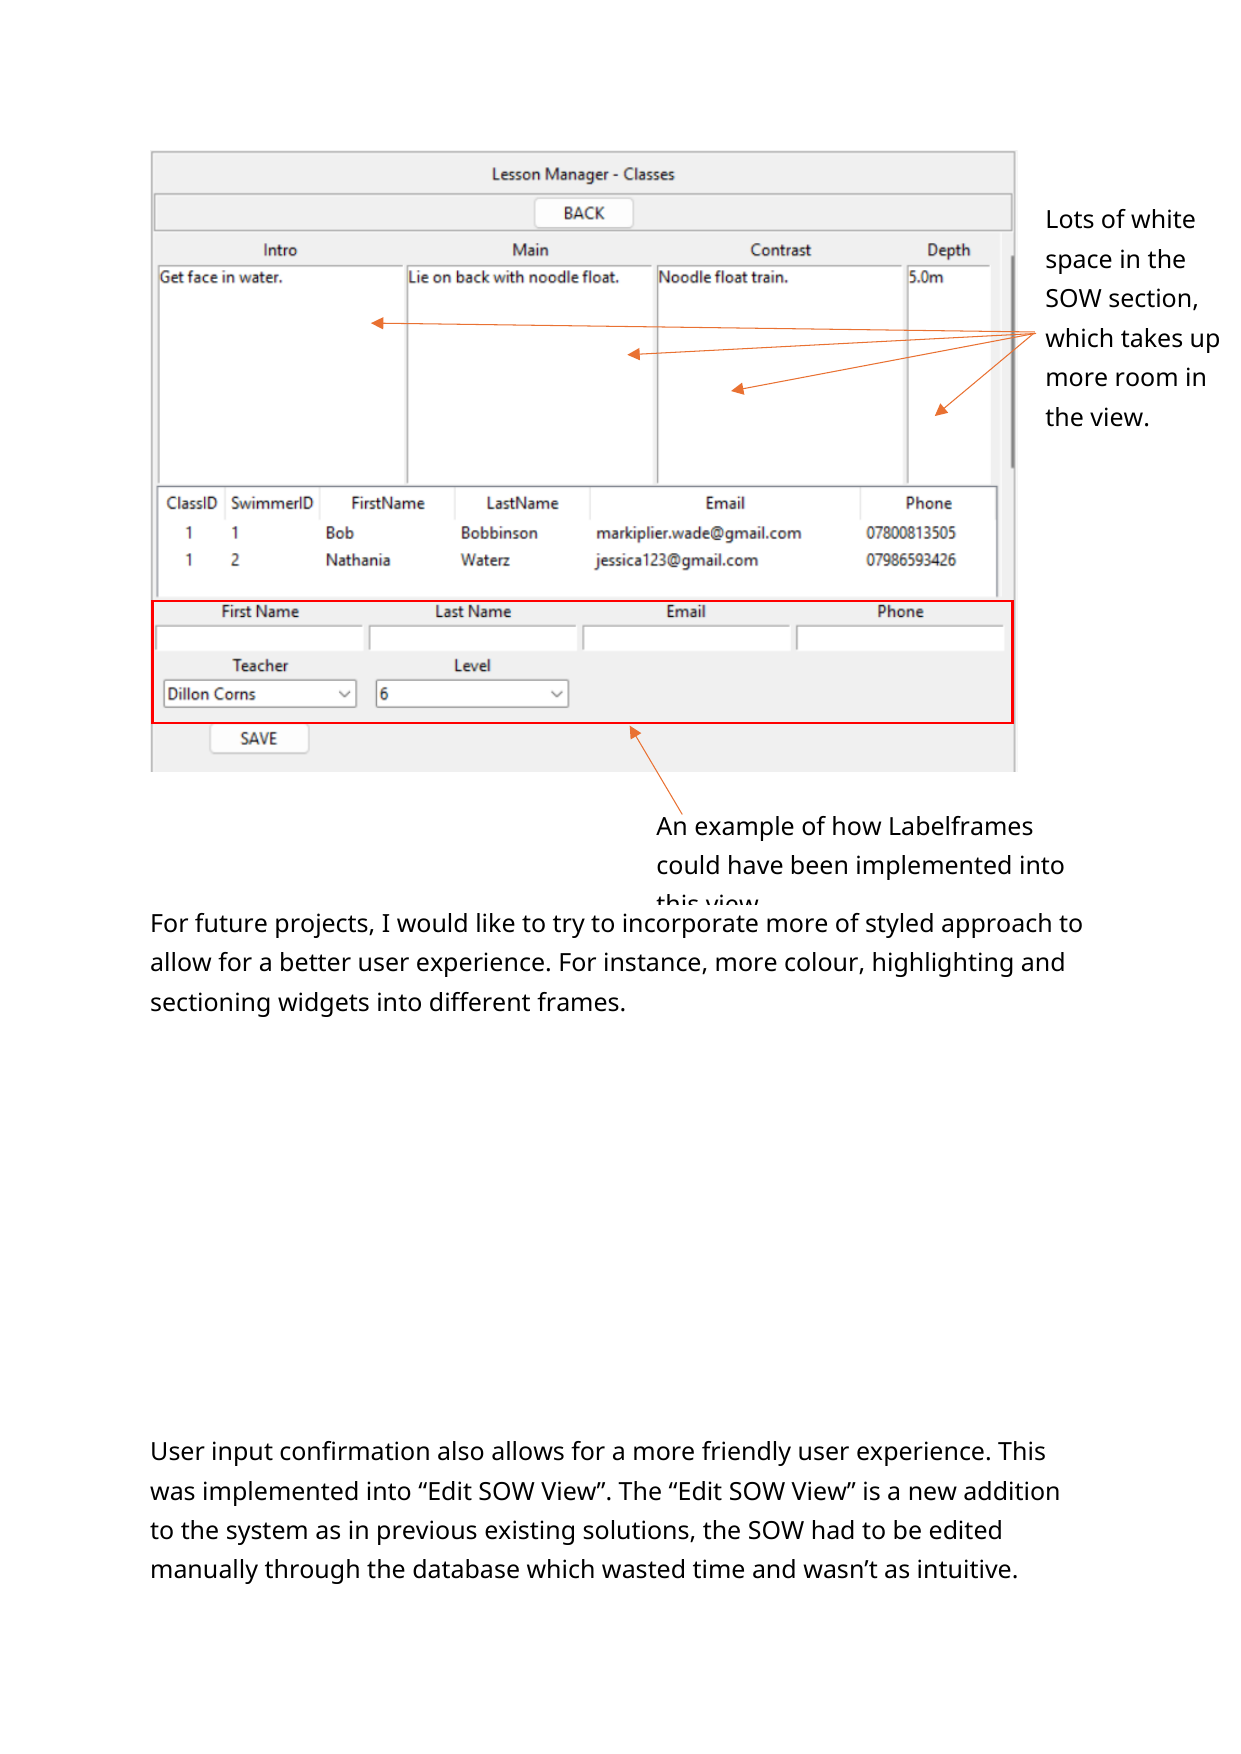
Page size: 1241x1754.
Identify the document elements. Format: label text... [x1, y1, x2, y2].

text For future projects, I would like to try to incorporate more of styled approach to allow for a better user experience. For instance, more colour, highlighting and sectioning widgets into different frames. [150, 906, 1090, 1019]
picture [150, 150, 1018, 772]
text User input confirmation also allows for a more friendly user experience. This was implemented into “Edit SOW View”. The “Edit SOW View” is a new addition to the system as in previous existing solutions, the SOW had to be edited manually through the database which wasted time and wasn’t as intuitive. [150, 1434, 1090, 1586]
